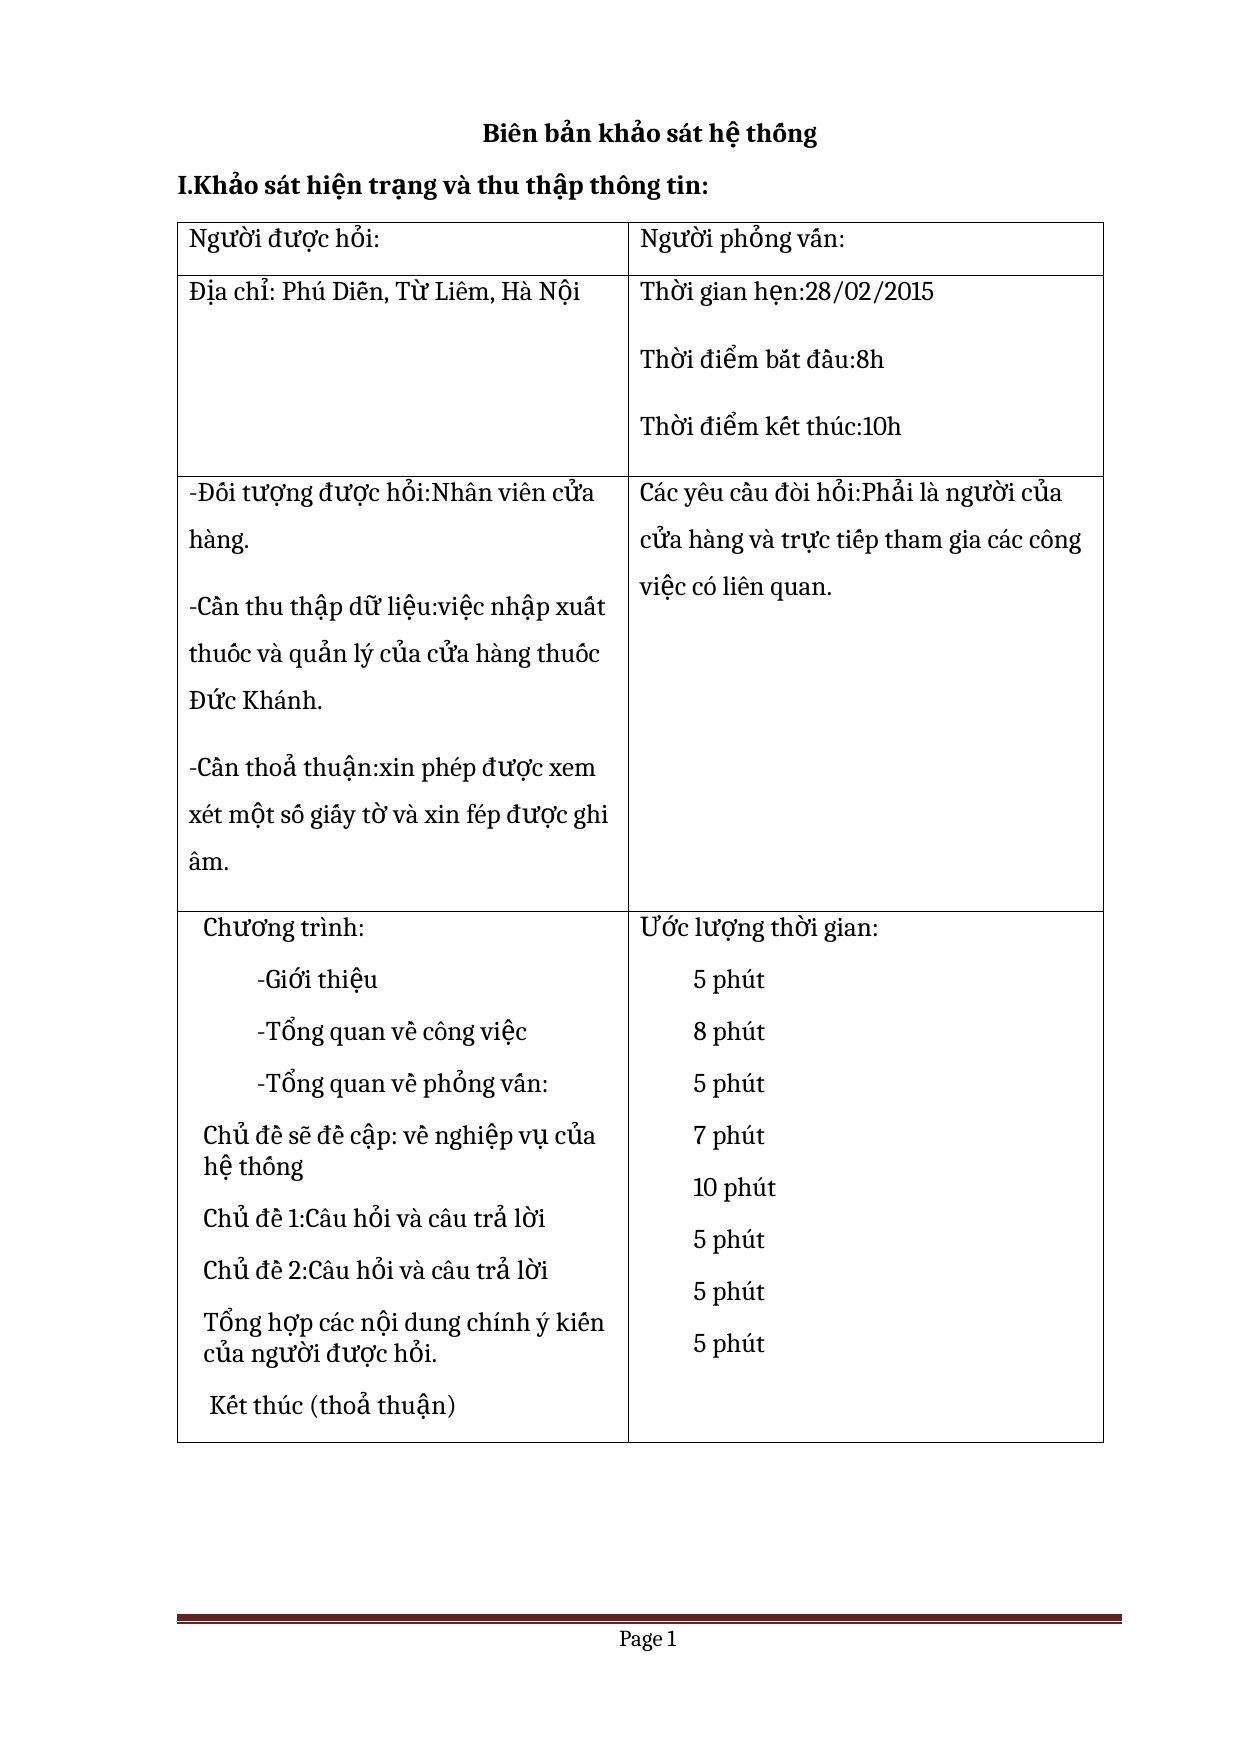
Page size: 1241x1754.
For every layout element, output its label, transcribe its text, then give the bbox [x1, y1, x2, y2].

table_cell Địa chỉ: Phú Diễn, Từ Liêm, Hà Nội [178, 276, 628, 476]
table_cell Chương trình: -Giới thiệu -Tổng quan về công việc -Tổng quan về phỏng vấn: Chủ đề sẽ đề cập: về nghiệp vụ của hệ thống Chủ đề 1:Câu hỏi và câu trả lời Chủ đề 2:Câu hỏi và câu trả lời Tổng hợp các nội dung chính ý kiến của người được hỏi. Kết thúc (thoả thuận) [178, 912, 628, 1442]
table_cell Các yêu cầu đòi hỏi:Phải là người của cửa hàng và trực tiếp tham gia các công việc có liên quan. [629, 477, 1103, 911]
table_cell Ước lượng thời gian: 5 phút 8 phút 5 phút 7 phút 10 phút 5 phút 5 phút 5 phút [629, 912, 1103, 1442]
table_cell -Đối tượng được hỏi:Nhân viên cửa hàng. -Cần thu thập dữ liệu:việc nhập xuất thuốc và quản lý của cửa hàng thuốc Đức Khánh. -Cần thoả thuận:xin phép được xem xét một số giấy tờ và xin fép được ghi âm. [178, 477, 628, 911]
table_header Người được hỏi: [178, 223, 628, 275]
table_header Người phỏng vấn: [629, 223, 1103, 275]
table_cell Thời gian hẹn:28/02/2015 Thời điểm bắt đầu:8h Thời điểm kết thúc:10h [629, 276, 1103, 476]
text Biên bản khảo sát hệ thống [177, 118, 1122, 149]
text I.Khảo sát hiện trạng và thu thập thông tin: [177, 170, 1122, 201]
